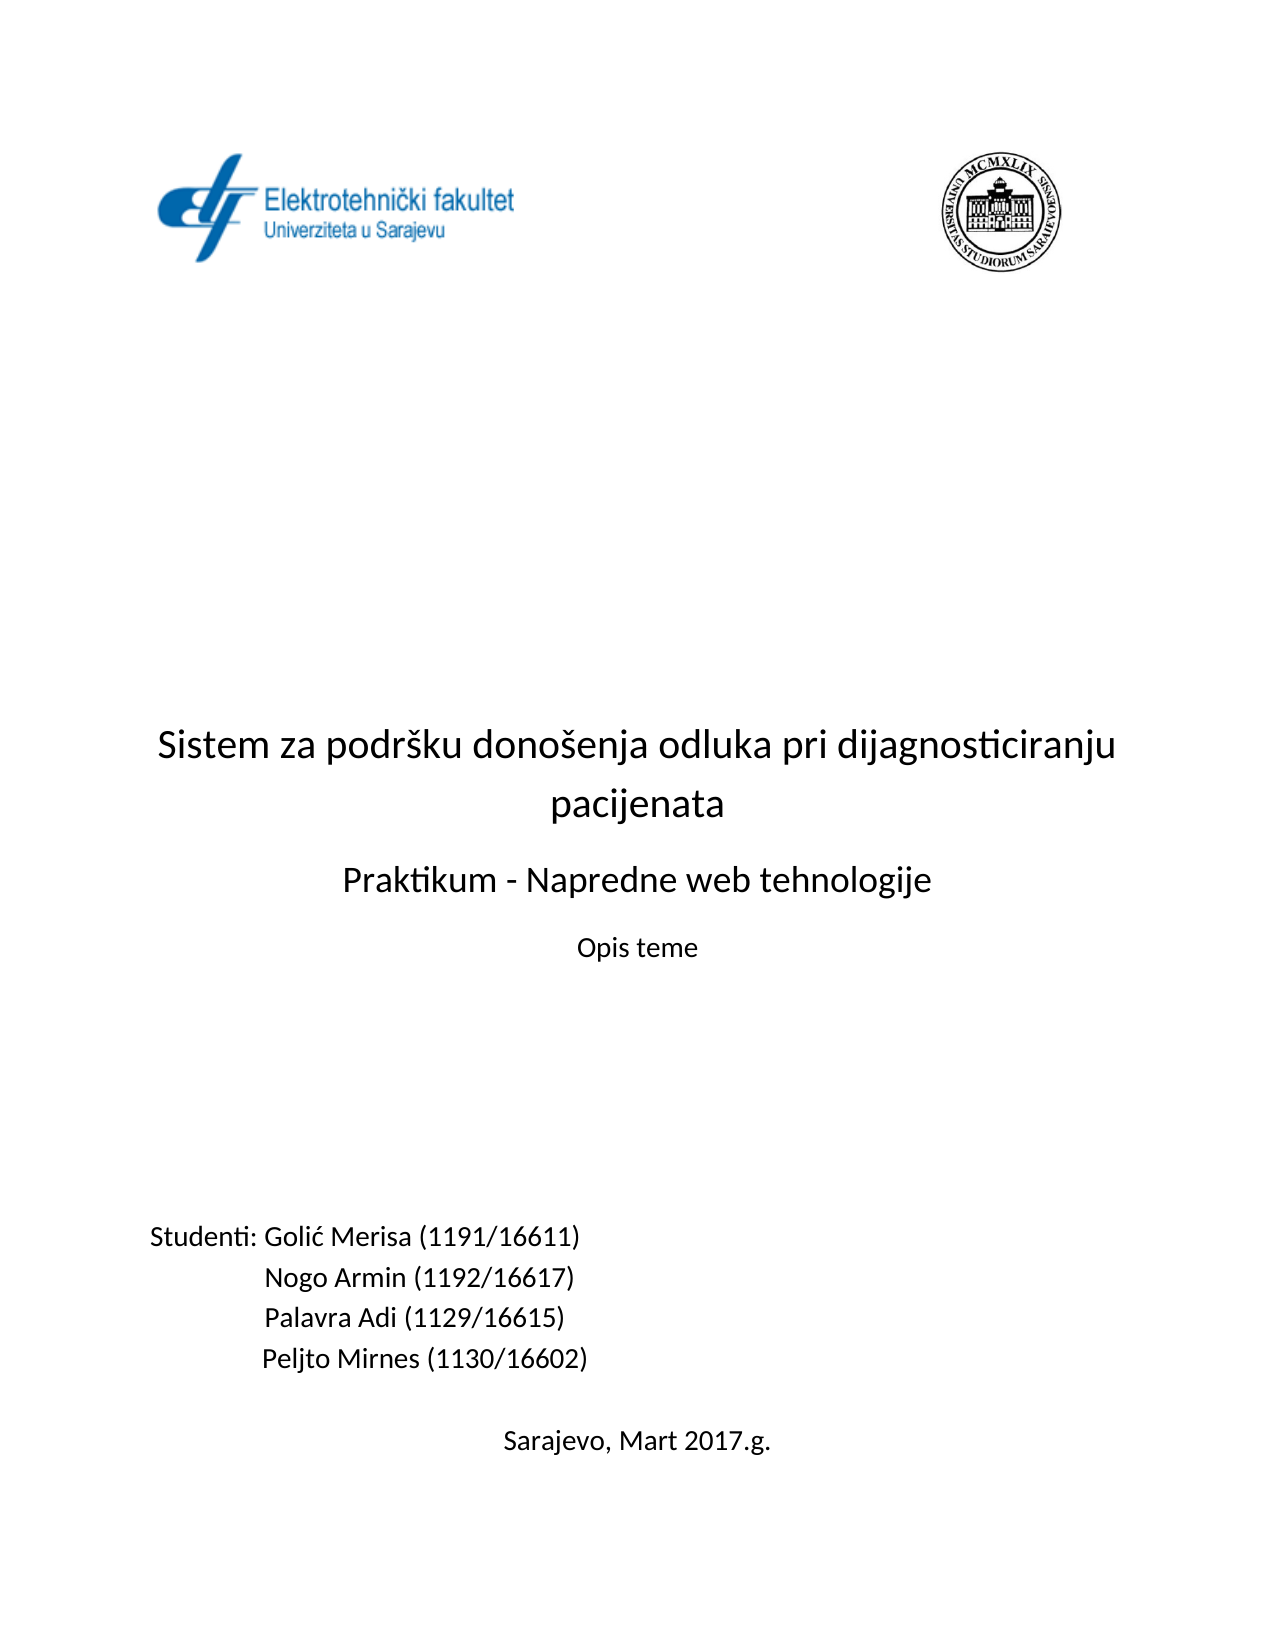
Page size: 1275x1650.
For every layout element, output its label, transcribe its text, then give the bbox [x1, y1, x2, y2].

text Praktikum - Napredne web tehnologije [150, 856, 1125, 902]
picture [938, 150, 1063, 274]
text Palavra Adi (1129/16615) [150, 1299, 1125, 1335]
text Peljto Mirnes (1130/16602) [150, 1341, 1125, 1376]
picture [150, 150, 514, 274]
text Opis teme [150, 929, 1125, 965]
text Studenti: Golić Merisa (1191/16611) [150, 1218, 1125, 1253]
text Sarajevo, Mart 2017.g. [150, 1422, 1125, 1458]
text Nogo Armin (1192/16617) [150, 1259, 1125, 1294]
text Sistem za podršku donošenja odluka pri dijagnosticiranju pacijenata [150, 718, 1125, 828]
